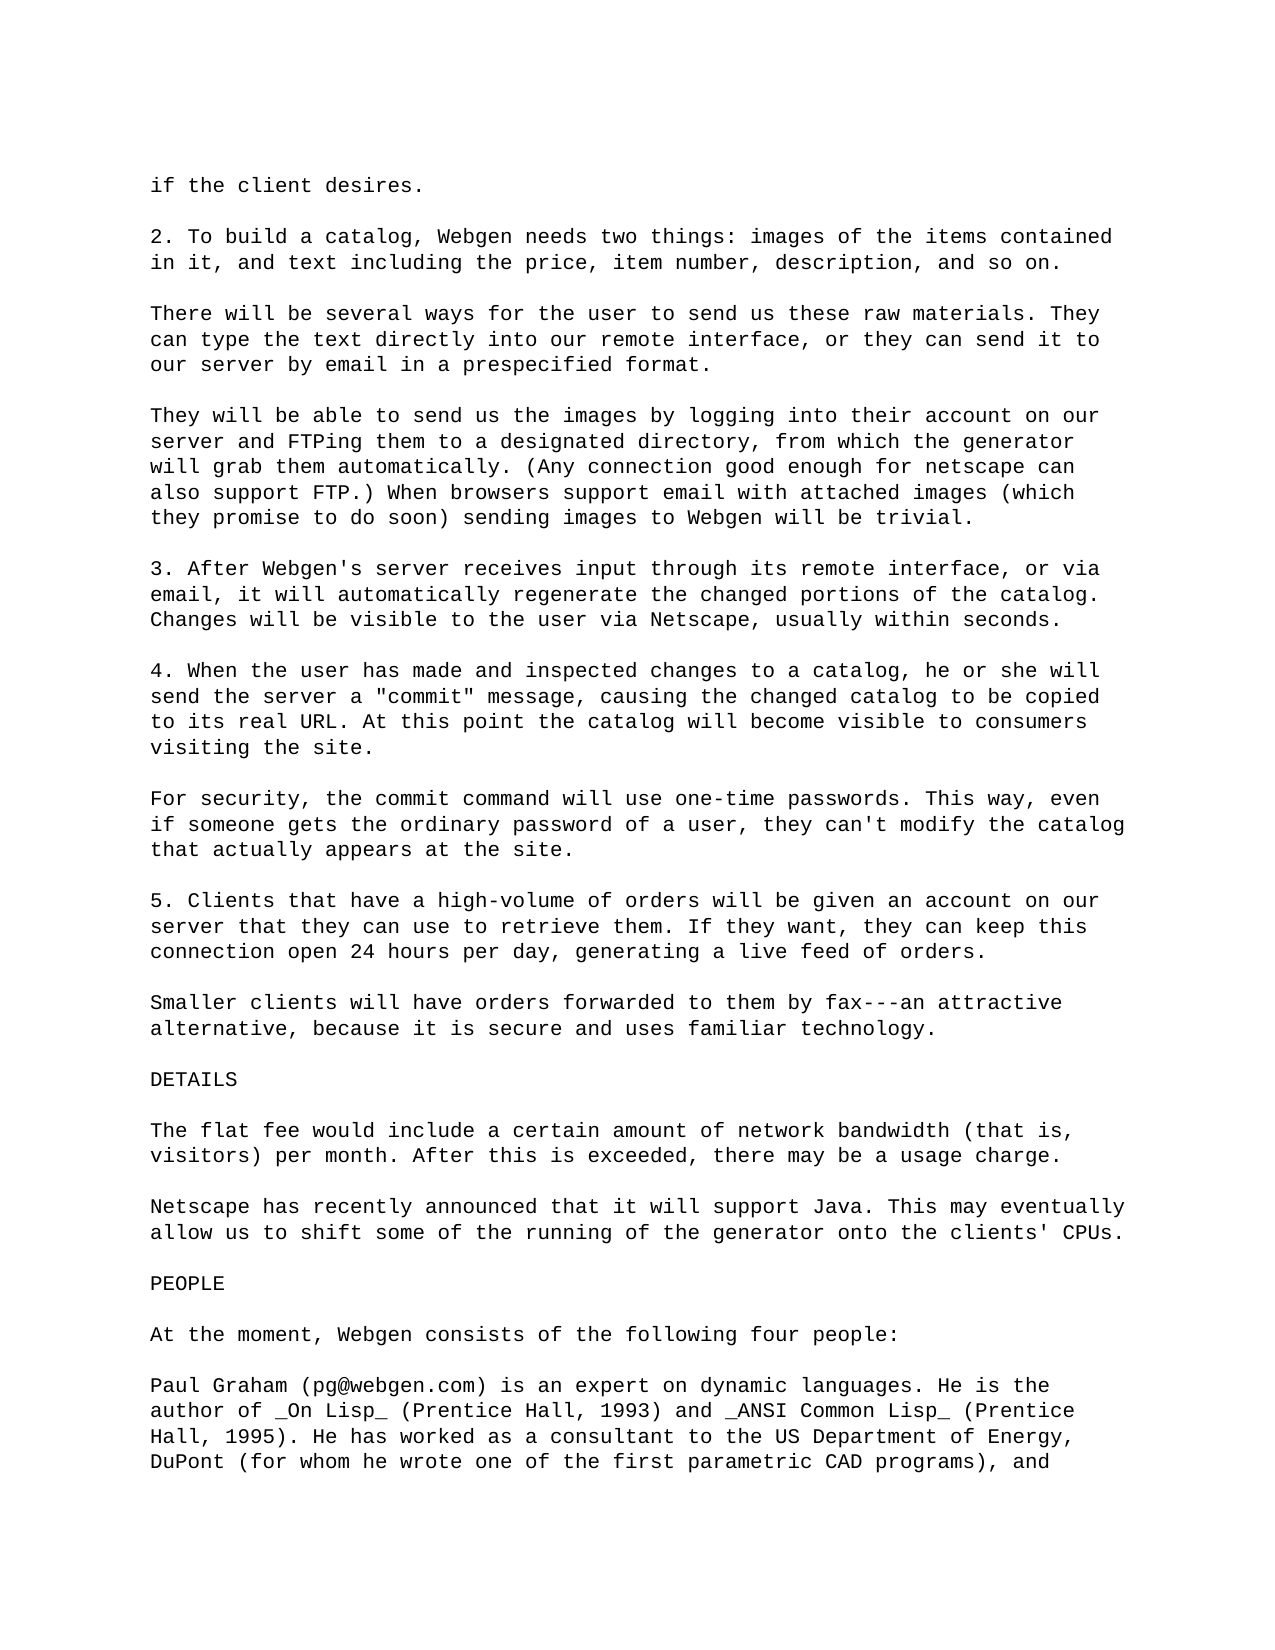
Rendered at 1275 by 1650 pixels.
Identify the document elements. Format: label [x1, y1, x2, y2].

text [150, 150, 1125, 1475]
